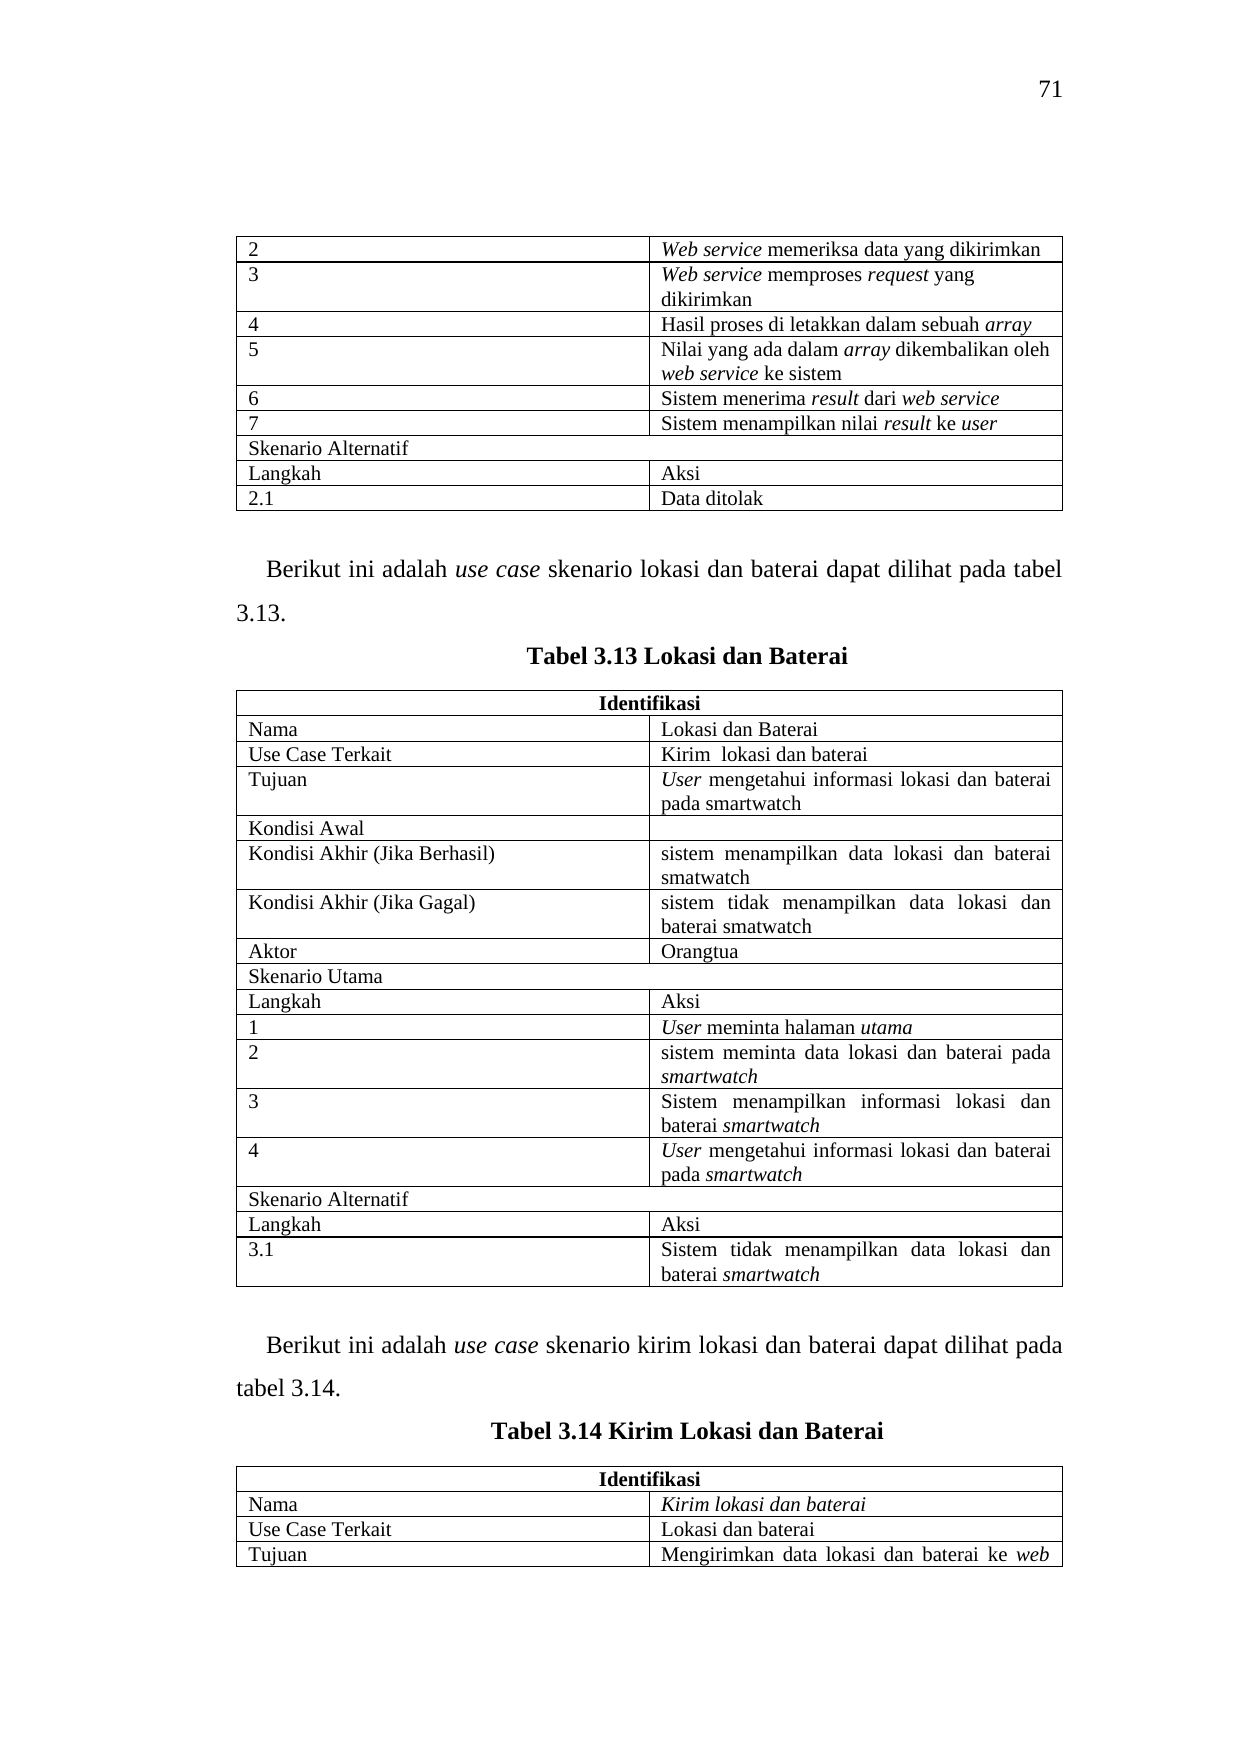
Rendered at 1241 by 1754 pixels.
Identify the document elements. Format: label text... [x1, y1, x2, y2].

table_cell Tujuan [237, 767, 649, 815]
table_cell Use Case Terkait [237, 1517, 649, 1541]
table_cell Skenario Utama [237, 964, 1062, 988]
table_cell Aksi [650, 1212, 1062, 1236]
table_cell sistem menampilkan data lokasi dan baterai smatwatch [650, 841, 1062, 889]
table_cell [650, 816, 1062, 840]
table_cell Use Case Terkait [237, 742, 649, 766]
table_cell Kirim lokasi dan baterai [650, 1492, 1062, 1516]
text Berikut ini adalah use case skenario kirim lokasi dan baterai dapat dilihat pada tabel 3.14. [236, 1330, 1063, 1402]
table_cell 3 [237, 1089, 649, 1137]
table_cell User mengetahui informasi lokasi dan baterai pada smartwatch [650, 1138, 1062, 1186]
table_cell Web service memeriksa data yang dikirimkan [650, 237, 1062, 261]
table_cell Aktor [237, 939, 649, 963]
table_header Identifikasi [237, 1467, 1062, 1491]
table_cell 2 [237, 237, 649, 261]
table_cell 2 [237, 1040, 649, 1088]
table_cell 5 [237, 337, 649, 385]
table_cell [650, 1542, 1062, 1566]
table_cell Lokasi dan baterai [650, 1517, 1062, 1541]
text Tabel 3.14 Kirim Lokasi dan Baterai [236, 1416, 1063, 1445]
table_cell 6 [237, 386, 649, 410]
table_cell sistem meminta data lokasi dan baterai pada smartwatch [650, 1040, 1062, 1088]
table_cell Aksi [650, 990, 1062, 1013]
table_cell Hasil proses di letakkan dalam sebuah array [650, 312, 1062, 336]
table_cell 3 [237, 263, 649, 311]
table_header Identifikasi [237, 691, 1062, 715]
table_cell Aksi [650, 461, 1062, 485]
text Tabel 3.13 Lokasi dan Baterai [236, 641, 1063, 669]
table_cell Lokasi dan Baterai [650, 716, 1062, 741]
table_cell Sistem menampilkan nilai result ke user [650, 411, 1062, 435]
table_cell 3.1 [237, 1238, 649, 1286]
table_cell Sistem tidak menampilkan data lokasi dan baterai smartwatch [650, 1238, 1062, 1286]
table_cell 1 [237, 1015, 649, 1039]
table_cell 4 [237, 312, 649, 336]
table_cell Langkah [237, 990, 649, 1013]
table_cell sistem tidak menampilkan data lokasi dan baterai smatwatch [650, 890, 1062, 938]
table_cell Kondisi Awal [237, 816, 649, 840]
text Berikut ini adalah use case skenario lokasi dan baterai dapat dilihat pada tabel 3.13. [236, 554, 1063, 626]
table_cell 4 [237, 1138, 649, 1186]
table_cell 7 [237, 411, 649, 435]
table_cell Orangtua [650, 939, 1062, 963]
table_cell Langkah [237, 1212, 649, 1236]
table_cell Sistem menampilkan informasi lokasi dan baterai smartwatch [650, 1089, 1062, 1137]
table_cell Kirim lokasi dan baterai [650, 742, 1062, 766]
table_cell Langkah [237, 461, 649, 485]
table_cell Skenario Alternatif [237, 436, 1062, 460]
table_cell Data ditolak [650, 486, 1062, 510]
table_cell Web service memproses request yang dikirimkan [650, 263, 1062, 311]
table_cell 2.1 [237, 486, 649, 510]
table_cell Tujuan [237, 1542, 649, 1566]
table_cell User meminta halaman utama [650, 1015, 1062, 1039]
table_cell Nama [237, 716, 649, 741]
table_cell Kondisi Akhir (Jika Berhasil) [237, 841, 649, 889]
table_cell Kondisi Akhir (Jika Gagal) [237, 890, 649, 938]
table_cell User mengetahui informasi lokasi dan baterai pada smartwatch [650, 767, 1062, 815]
table_cell Skenario Alternatif [237, 1187, 1062, 1211]
table_cell Nilai yang ada dalam array dikembalikan oleh web service ke sistem [650, 337, 1062, 385]
table_cell Sistem menerima result dari web service [650, 386, 1062, 410]
table_cell Nama [237, 1492, 649, 1516]
